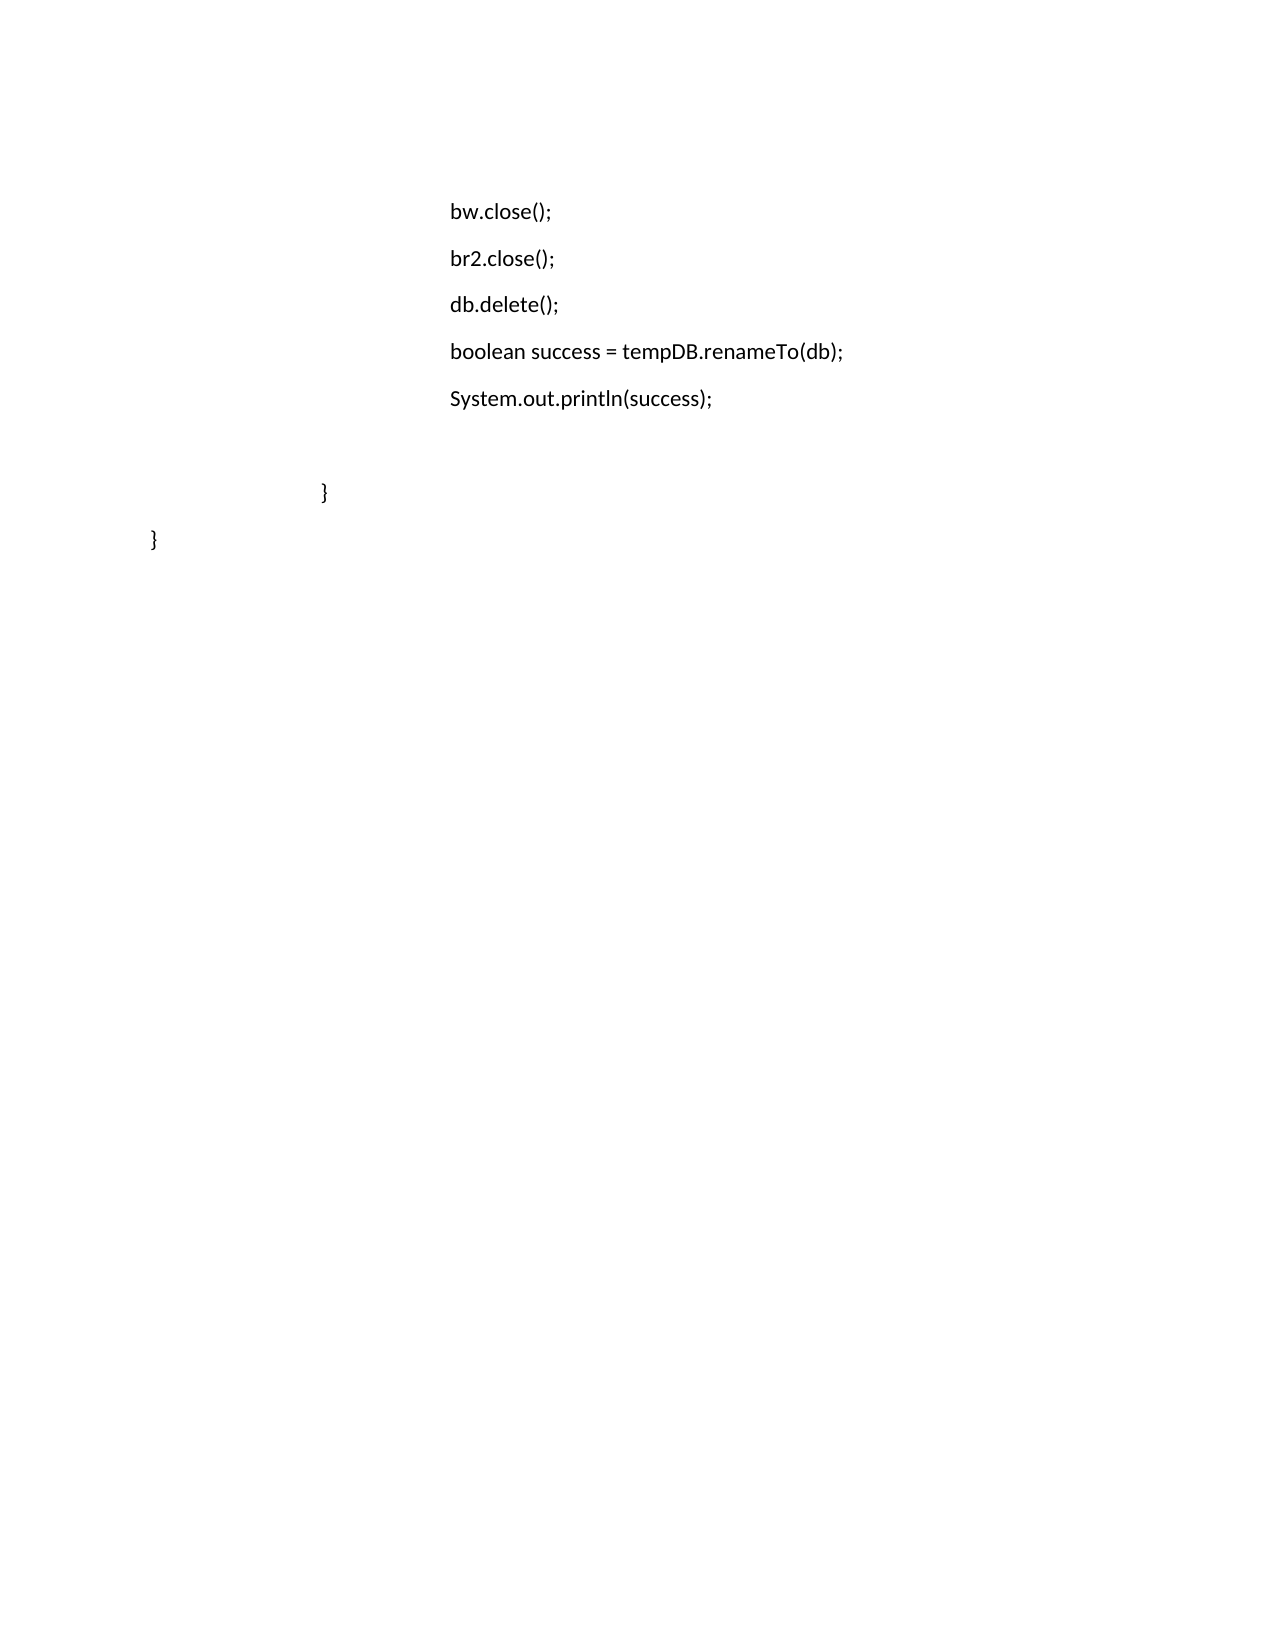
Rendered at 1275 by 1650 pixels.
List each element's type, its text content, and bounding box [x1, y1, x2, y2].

text } [150, 478, 1125, 506]
text bw.close(); [150, 197, 1125, 225]
text br2.close(); [150, 244, 1125, 272]
text System.out.println(success); [150, 384, 1125, 412]
text db.delete(); [150, 291, 1125, 319]
text boolean success = tempDB.renameTo(db); [150, 337, 1125, 366]
text } [150, 525, 1125, 553]
